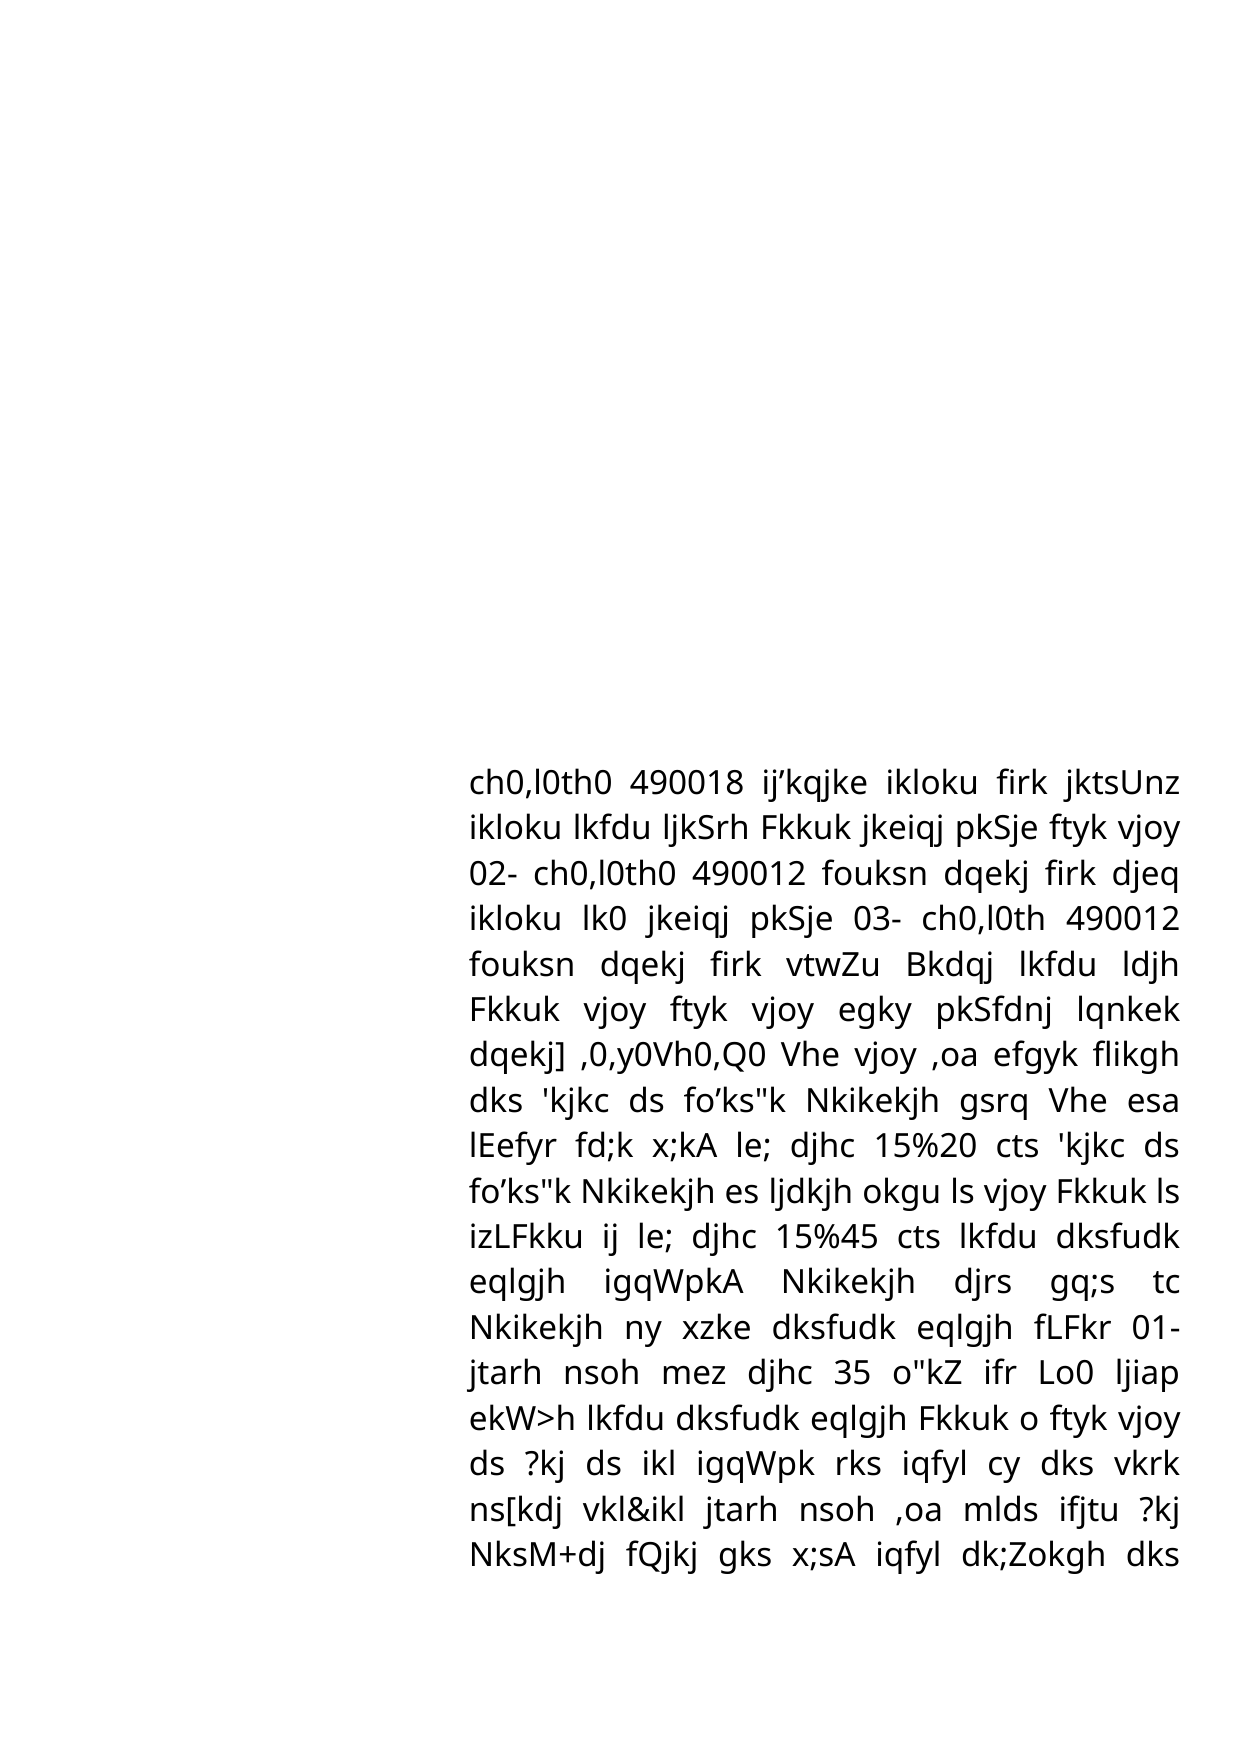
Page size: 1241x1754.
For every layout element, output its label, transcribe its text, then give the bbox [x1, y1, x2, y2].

text oknh dk iqu% c;ku dkaM ds oknh iq0v0fu0 vo/ks’k pkS/kjh firk jke fouksn pkS/kjh lkfdu o Fkkuk nsodq.M ftyk vkSjaxkckn oÙkZeku es vjoy Fkkuk es vuqla/kku bZdkbZ es inLFkkfir gS] dk iqu% c;ku Fkkuk ifjlj ij vafdr fd;kA bUgksusa vius iqu% c;ku es izkFkfedh dk iw.kZ leFkZu djrs gq;s crk,s fd fnukad&13-03-2024 dks le; 14%50 cts vjoy Fkkuk es izfrfu;qDr 01- ch0,l0th0 490018 ij’kqjke ikloku firk jktsUnz ikloku lkfdu ljkSrh Fkkuk jkeiqj pkSje ftyk vjoy 02- ch0,l0th0 490012 fouksn dqekj firk djeq ikloku lk0 jkeiqj pkSje 03- ch0,l0th 490012 fouksn dqekj firk vtwZu Bkdqj lkfdu ldjh Fkkuk vjoy ftyk vjoy egky pkSfdnj lqnkek dqekj] ,0,y0Vh0,Q0 Vhe vjoy ,oa efgyk flikgh dks 'kjkc ds fo’ks"k Nkikekjh gsrq Vhe esa lEefyr fd;k x;kA le; djhc 15%20 cts 'kjkc ds fo’ks"k Nkikekjh es ljdkjh okgu ls vjoy Fkkuk ls izLFkku ij le; djhc 15%45 cts lkfdu dksfudk eqlgjh igqWpkA Nkikekjh djrs gq;s tc Nkikekjh ny xzke dksfudk eqlgjh fLFkr 01- jtarh nsoh mez djhc 35 o"kZ ifr Lo0 ljiap ekW>h lkfdu dksfudk eqlgjh Fkkuk o ftyk vjoy ds ?kj ds ikl igqWpk rks iqfyl cy dks vkrk ns[kdj vkl&ikl jtarh nsoh ,oa mlds ifjtu ?kj NksM+dj fQjkj gks x;sA iqfyl dk;Zokgh dks ns[kdj vkl&ikl ds LFkkuh; turk mifLFkr gks x;h mifLFkr LFkkuh; yksxksa ls lk{kh cuus dk vuqjks/k fd;k rks 'kjkc dkjksckjh ds Hk; ls dksbZ Hkh LFkkuh; yksx lk{kh cuus dks rS;kj ugh gq, rc lkFk ds ch0,p0th 490018 ij’kqjke ikloku firk jktsUnz ikloku lkfdu ljkSrh Fkkuk jkeiqj pkSje ftyk vjoy 02- ch0,p0th 490012 fouksn dqekj firk djeq ikloku lk0 jkeiqj pkSje nksuks ftyk vjoy dks lk{kh cukrs gq, Nkikekjh ny dk tek ryk’kh nsrs gq, fof/kor jtarh nsoh d ?kj dk ryk’kh fy;k rks jtarh nsoh ds nf{k.k eq[k ds ,d dejk okys Nrnkj ?kj ds vanj esa pkSdh ds uhps Nqikdj j[ks gq;s gjs jax ds 15¼iUnzg½ fyVj {kerk okys IykfLVd ds xSyu es djhc 15¼iUnzg½ yhVj ns’kh egqvk 'kjkc cjken fd;kA ftles l 'kjkc tSlk nwxZa/k vk jgk Fkk ftls fof/kor tIrh lwph cukdj tIr fd;k rFkk nksuksa lk{kh us vius&vius LosPNkiwoZd gLrk{kj cuk fn;sA jtarh nsoh ds ?kj es Nkikekjh ds mijkUr Nkikekjh djrs gq;s tc 02- xksjdh nsoh mez djhc 37 o"kZ ifr lqjsUnz ekW>h lkfdu dksfudk eqlgjh Fkkuk o ftyk vjoy ds ?kj igqWpk rks iqfyl cy dks vkrk ns[k xksjdh nsoh ,oa mlds ifjtu ?kj NksMdj fQjkj gks x;sA iqfyl dk;Zokgh dks ns[kdj vkl&ikl ds LFkkuh; turk mifLFkr gks x;h mifLFkr LFkkuh; yksxksa ls lk{kh cuus dk vuqjks/k fd;k rks 'kjkc dkjksckjh ds Hk; ls dksbZ Hkh LFkkuh; turk lk{kh cuus dks rS;kj ugh gq, rc lkFk ds cy ch0,p0th 490018 ij’kqjke ikloku firk jktsUnz ikloku lkfdu ljkSrh Fkkuk jkeiqj pkSje 02- ch0,p0th 490012 fouksn dqekj firk djeq ikloku lk0 jkeiqj pkSje nksuksa ftyk vjoy dks lk{kh cukrs gq, Nkikekjh ny dk tek ryk’kh nsrs gq, fof/kor xksjdh nsoh ds ?kj dk ryk’kh fy;k rks xksjdh nsoh ds iqjc ds ,d Nrnkj ?kj ds vanj esa diM+k ds uhps Nqikdj j[ks gq;s gjs jax ds 15¼iUnzg½ yhVj {kerk okys IykfLVd ds xSyu es djhc 08¼vkB½ yhVj ns’kh egqvk 'kjkc cjken fd;k ftles ls 'kjkc dh nwxZa/k vk jgk Fkk ftls fof/kor tIrh lwph cukdj tIr fd;k rFkk nksuksa lk{kh us vius&vius LosPNkiwoZd gLrk{kj cuk fn;sA xksjdh nsoh ds ?kj es Nkikekjh d mijkUr Nkikekjh djrs gq, tc 03- jktk dqekj mez djhc 23 o"kZ firk equhyky lsuqfu;k lk0 dksfudk eql’kjh Fkkuk o ftyk vjoy ds ?kj ij igqWpk rks iqfyl cy dks vkrk ns[k jktk dqekj ,oa mlds ifjtu ?kj NksM+dj fQjkj gks x;sA iqfyl dk;ZokbZ dks ns[kdj vkl&ikl d LFkkuh; turk mifLFkr gks x;h mifLFkr LFkkuh; turk ls lk{kh cuus dk vuqjks/k fd;k rks 'kjkc dkjksckjh ds Hk; ls dksbZ Hkh LFkkuh; turk lk{kh cuus dks rS;kj ugh gq, rc lkFk ds cy ch0,p0th 490018 ij’kqjke ikloku firk jktsUnz ikloku lkfdu ljkSrh Fkkuk jkeiqj pkSje 02- ch0,p0th 490012 fouksn dqekj firk djeq ikloku lk0 jkeiqj pkSje nksukas ftyk vjoy dks lk{kh cukrs gq, Nkikekjh ny dk tek ryk’kh nsrs gq, fof/kor jktk dqekj ds ?kj dk ryk’kh fy;k rks jktk dqekj ds mrj ¼rhu dejk½ ,oa iqjc ¼nks dejk½ :[k ds ikWp dejk okys Nrnkj ?kj ds iwjc :[k okys dejk es Nqikdj j[ks gq;s gjs jax ds 10 fyVj {kerk okys IykfLVd ds xSyu es djhc 07¼lkr½ yhVj ns’kh egqvk 'kjkc cjken fd;k ftlls ls 'kjkc tSlk nwxZa/k vk jgk FkkA ftls fof/kor tIrh lwph cukdj tIr fd;k rFkk nksuksa lk{kh us vius&vius LosPNkiwoZd viuk&viuk gLrk{kj cuk fn;sA Nkikekjh ds nkSjku cjken ,oa tIr dqy djhc 30¼rhl½ fyVj ns’kh egqvk 'kjkc dks lkFk ysdj Nkikekjh ny ds lkFk lk0 dksfudk eqlgjh ls izLFkku dj Fkkuk okil vk;kA tIr dqy djhc 30¼rhl½ fyVj ns’kh egqvk 'kjkc dks fof/kor Fkkuk eky[kkuk es lqj{kkFkZ j[kkA pqWfd fcgkj es iw.kZ 'kjkc canh vf/kfu;e ykxw gS vr,o 'kjkc dk fuek.kZ] fcØh, Hk.Mkju rFkk ifjogu djuk ,d laKs; vijk/k gS blfy, eSa ,d Vafdr vkosnu Fkkuk/;{k egksn; dks tIrh lwph ds lkFk fn;k ftlds vk/kkj ij izkFkfedh ds uketn vfHk;qDr 01- jtarh nsoh mez djhc 35 o"kZ ifr Lo0 ljiap ekW>h ds ?kj ls djhc ¼15½ iUnzg fyVj 02-+ xksjdh nsoh mez djhc 37 o"kZ ifr lqjsUnz ekW>h ds ?kj ls djhc ¼8½ vkB fyVj ,oa 03-+ jktk dqekj mez djhc 23 o"kZ firk equh yky lsuqfj;k fruksa lk0 dksfudk eqlgjh Fkkuk vjoy ftyk vjoy ds ?kj ls djhc ¼7½ lkr fyVj voS/kj ns’kh eqgvk 'kjkc cjken gksus ds vkjksi es ;g dkaM vafdr fd;k x;k gSaA vU; dksbZ mYys[kuh; ckr ugh crk,sA [173, 759, 1181, 1576]
